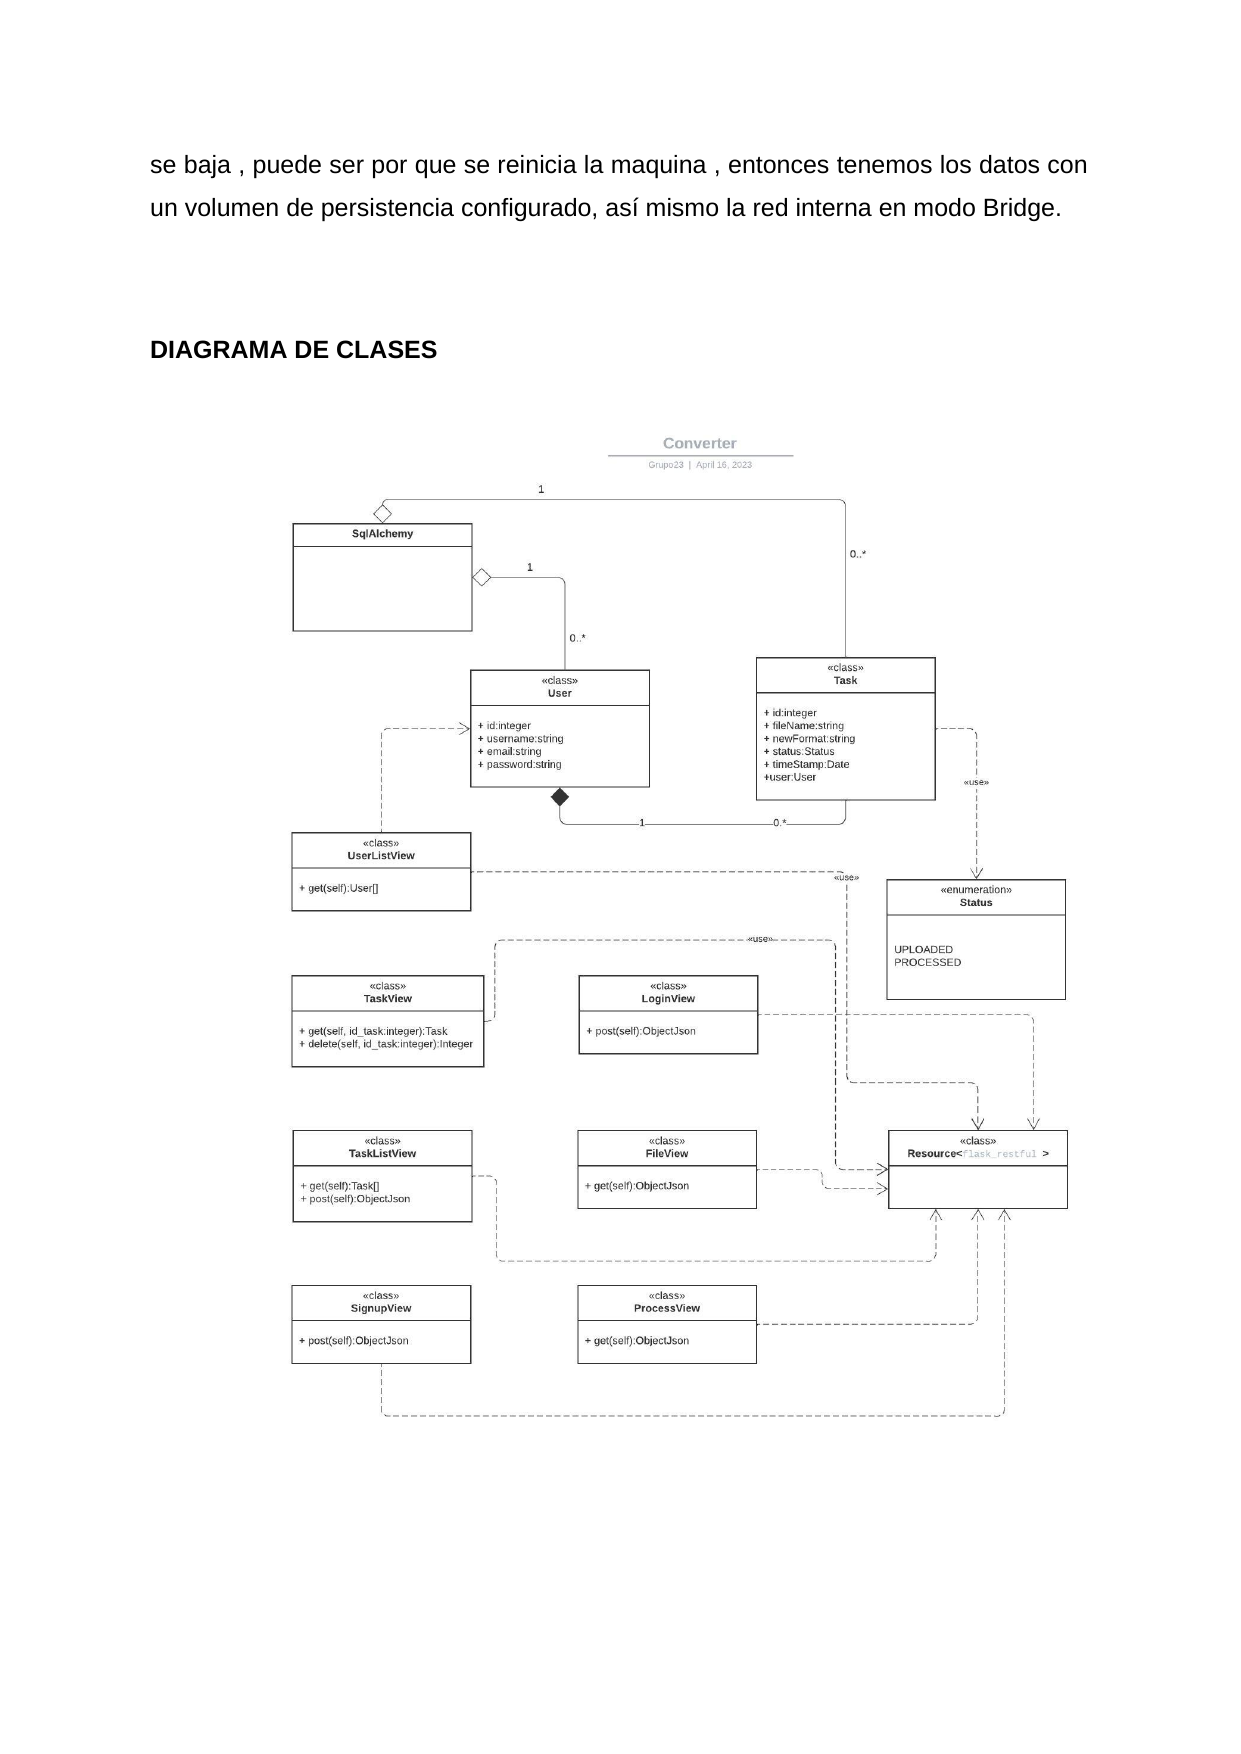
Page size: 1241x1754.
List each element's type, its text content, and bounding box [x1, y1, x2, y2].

text DIAGRAMA DE CLASES [150, 335, 1090, 364]
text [150, 150, 1090, 222]
picture [150, 368, 1091, 1440]
